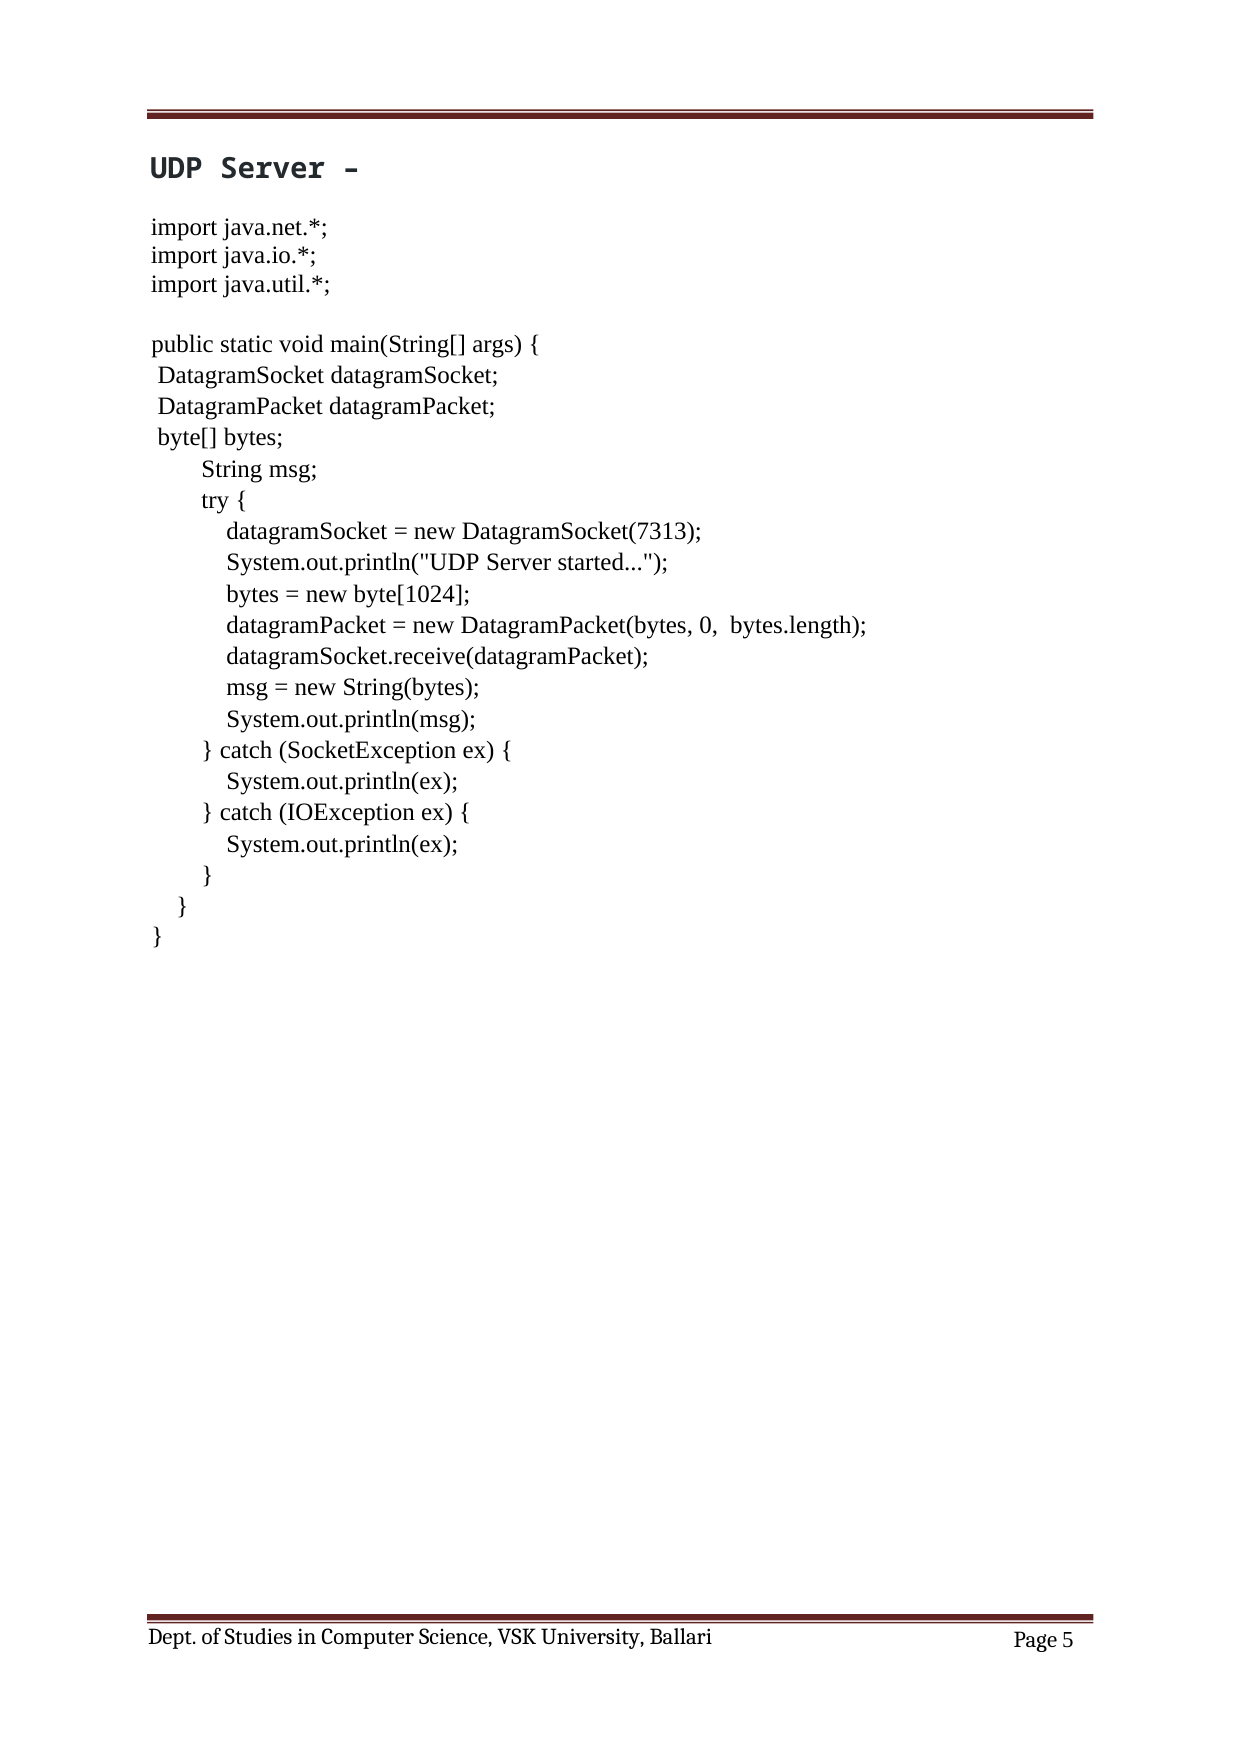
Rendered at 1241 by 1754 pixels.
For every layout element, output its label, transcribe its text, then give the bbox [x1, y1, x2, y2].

table_cell datagramPacket = new DatagramPacket(bytes, 0, bytes.length); [130, 610, 887, 641]
text import java.net.*; import java.io.*; import java.util.*; [151, 212, 331, 298]
table_cell bytes = new byte[1024]; [130, 579, 887, 610]
table_cell } [130, 891, 887, 922]
table_header public static void main(String[] args) { [130, 331, 887, 360]
table_cell datagramSocket.receive(datagramPacket); [130, 641, 887, 672]
table_cell System.out.println(ex); [130, 829, 887, 860]
table_cell datagramSocket = new DatagramSocket(7313); [130, 516, 887, 547]
table_cell } [130, 923, 887, 952]
table_cell msg = new String(bytes); [130, 673, 887, 704]
table_cell String msg; [130, 454, 887, 485]
text UDP Server – [150, 147, 1188, 187]
table_cell System.out.println(ex); [130, 766, 887, 797]
table_cell } catch (IOException ex) { [130, 798, 887, 829]
table_cell DatagramSocket datagramSocket; [130, 360, 887, 391]
table_cell } catch (SocketException ex) { [130, 735, 887, 766]
table_cell System.out.println("UDP Server started..."); [130, 548, 887, 579]
table_cell System.out.println(msg); [130, 704, 887, 735]
table_cell DatagramPacket datagramPacket; [130, 391, 887, 422]
table_cell try { [130, 485, 887, 516]
table_cell byte[] bytes; [130, 423, 887, 454]
table_cell } [130, 860, 887, 891]
